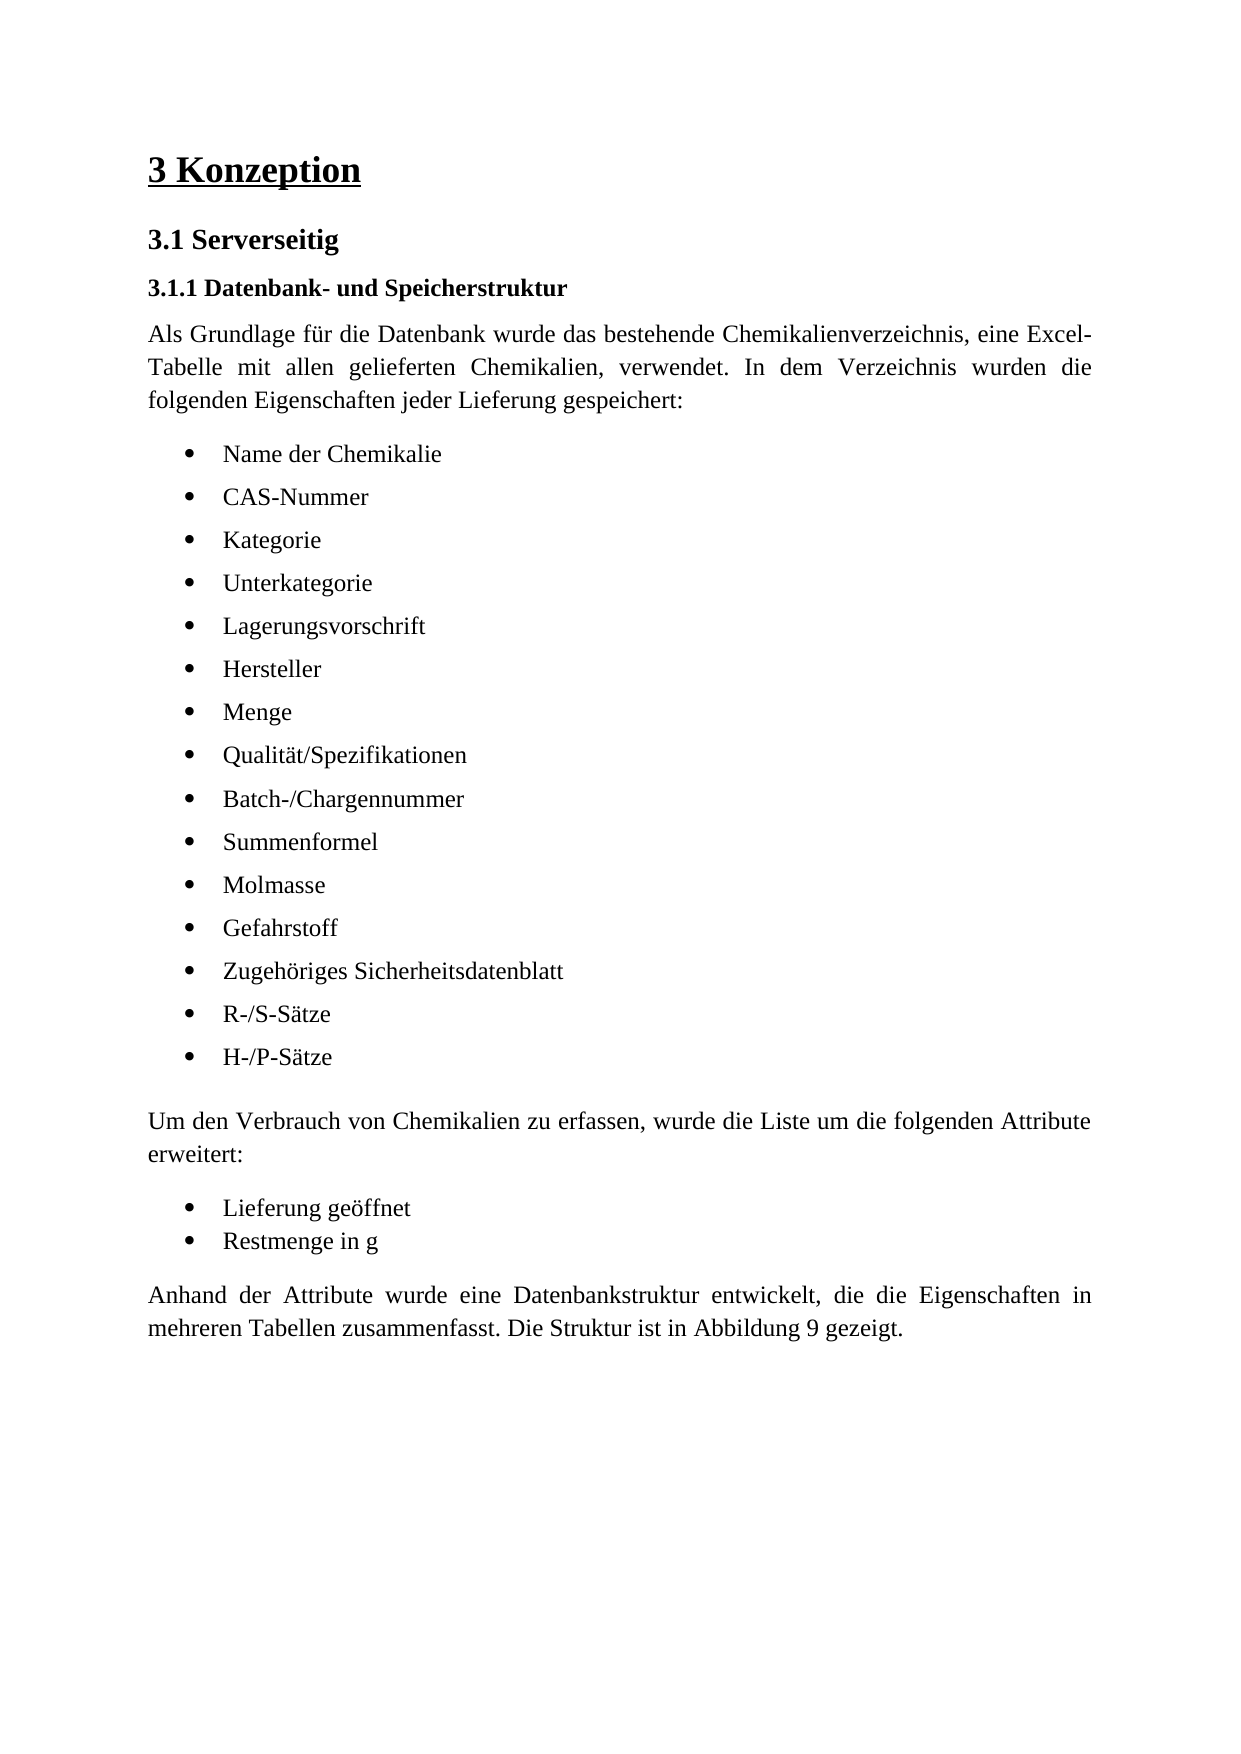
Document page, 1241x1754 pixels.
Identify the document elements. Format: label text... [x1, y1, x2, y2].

text Um den Verbrauch von Chemikalien zu erfassen, wurde die Liste um die folgenden Attribute erweitert: [148, 1106, 1093, 1168]
list Kategorie [185, 525, 1093, 554]
subtitle 3.1 Serverseitig [148, 222, 1093, 256]
text Als Grundlage für die Datenbank wurde das bestehende Chemikalienverzeichnis, eine Excel-Tabelle mit allen gelieferten Chemikalien, verwendet. In dem Verzeichnis wurden die folgenden Eigenschaften jeder Lieferung gespeichert: [148, 319, 1093, 413]
subtitle 3.1.1 Datenbank- und Speicherstruktur [148, 273, 1093, 302]
list H-/P-Sätze [185, 1042, 1093, 1071]
list Molmasse [185, 870, 1093, 899]
list Lieferung geöffnet [185, 1193, 1093, 1222]
list Unterkategorie [185, 568, 1093, 597]
list Batch-/Chargennummer [185, 784, 1093, 812]
list Name der Chemikalie [185, 439, 1093, 467]
list CAS-Nummer [185, 482, 1093, 511]
text Anhand der Attribute wurde eine Datenbankstruktur entwickelt, die die Eigenschaften in mehreren Tabellen zusammenfasst. Die Struktur ist in Abbildung 9 gezeigt. [148, 1280, 1093, 1342]
list Restmenge in g [185, 1226, 1093, 1255]
subtitle 3 Konzeption [148, 148, 1093, 191]
list R-/S-Sätze [185, 999, 1093, 1028]
list Qualität/Spezifikationen [185, 741, 1093, 769]
list Lagerungsvorschrift [185, 611, 1093, 640]
list Gefahrstoff [185, 913, 1093, 942]
list Menge [185, 697, 1093, 726]
list Hersteller [185, 654, 1093, 683]
list Zugehöriges Sicherheitsdatenblatt [185, 956, 1093, 985]
list Summenformel [185, 827, 1093, 856]
